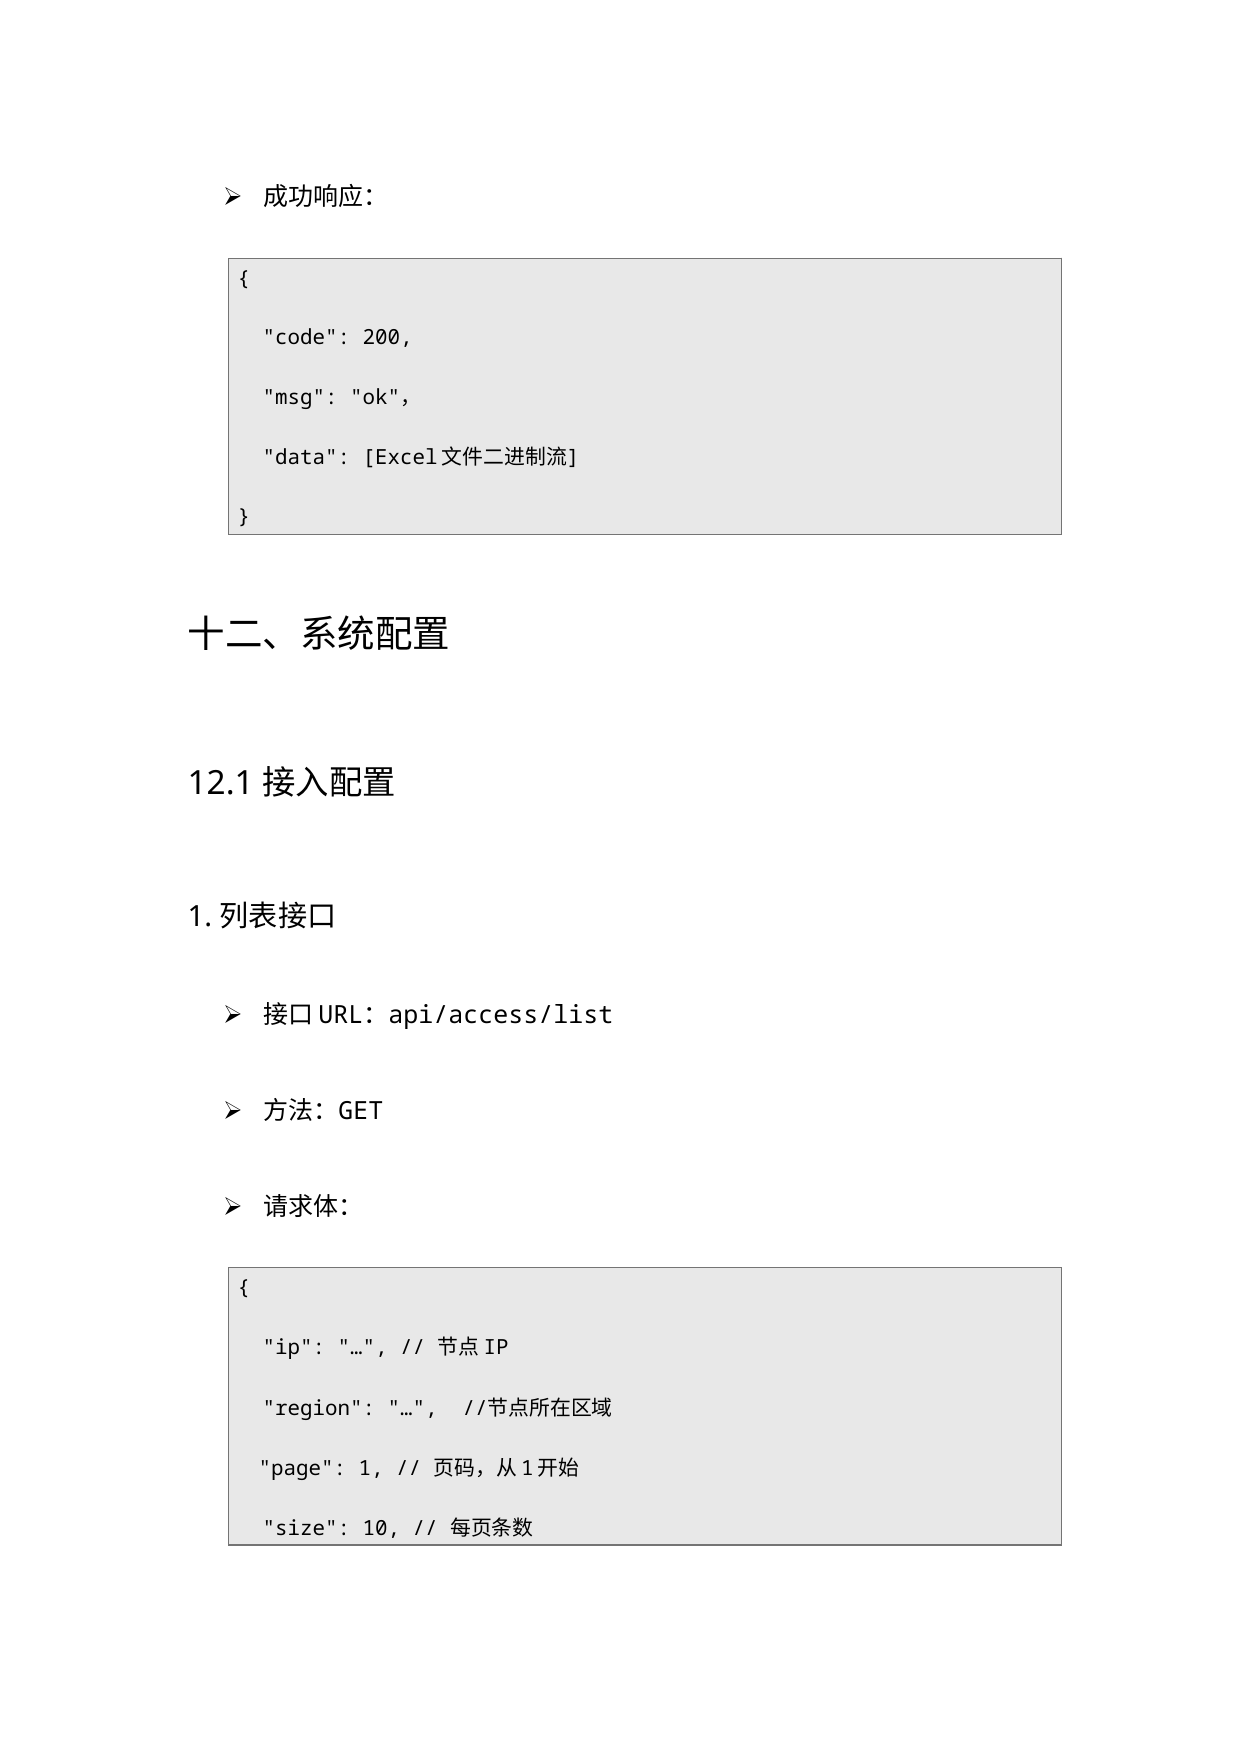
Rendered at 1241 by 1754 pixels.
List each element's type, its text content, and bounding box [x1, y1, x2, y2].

text "size": 10, // 每页条数 [229, 1507, 1061, 1544]
text 成功响应： [223, 162, 1053, 227]
text "data": [Excel文件二进制流] [229, 436, 1061, 472]
text "page": 1, // 页码，从1开始 [229, 1447, 1061, 1482]
text "region": "…", //节点所在区域 [229, 1387, 1061, 1422]
text 接口URL：api/access/list [223, 980, 1053, 1045]
subtitle 1. 列表接口 [187, 882, 1053, 947]
text "ip": "…", // 节点IP [229, 1326, 1061, 1362]
subtitle 十二、系统配置 [187, 599, 1053, 664]
text } [229, 496, 1061, 534]
subtitle 12.1 接入配置 [187, 747, 1053, 812]
text { [229, 259, 1061, 293]
text { [229, 1268, 1061, 1303]
text 请求体： [223, 1172, 1053, 1237]
text "code": 200, [229, 317, 1061, 352]
text "msg": "ok"， [229, 376, 1061, 412]
text 方法：GET [223, 1076, 1053, 1141]
